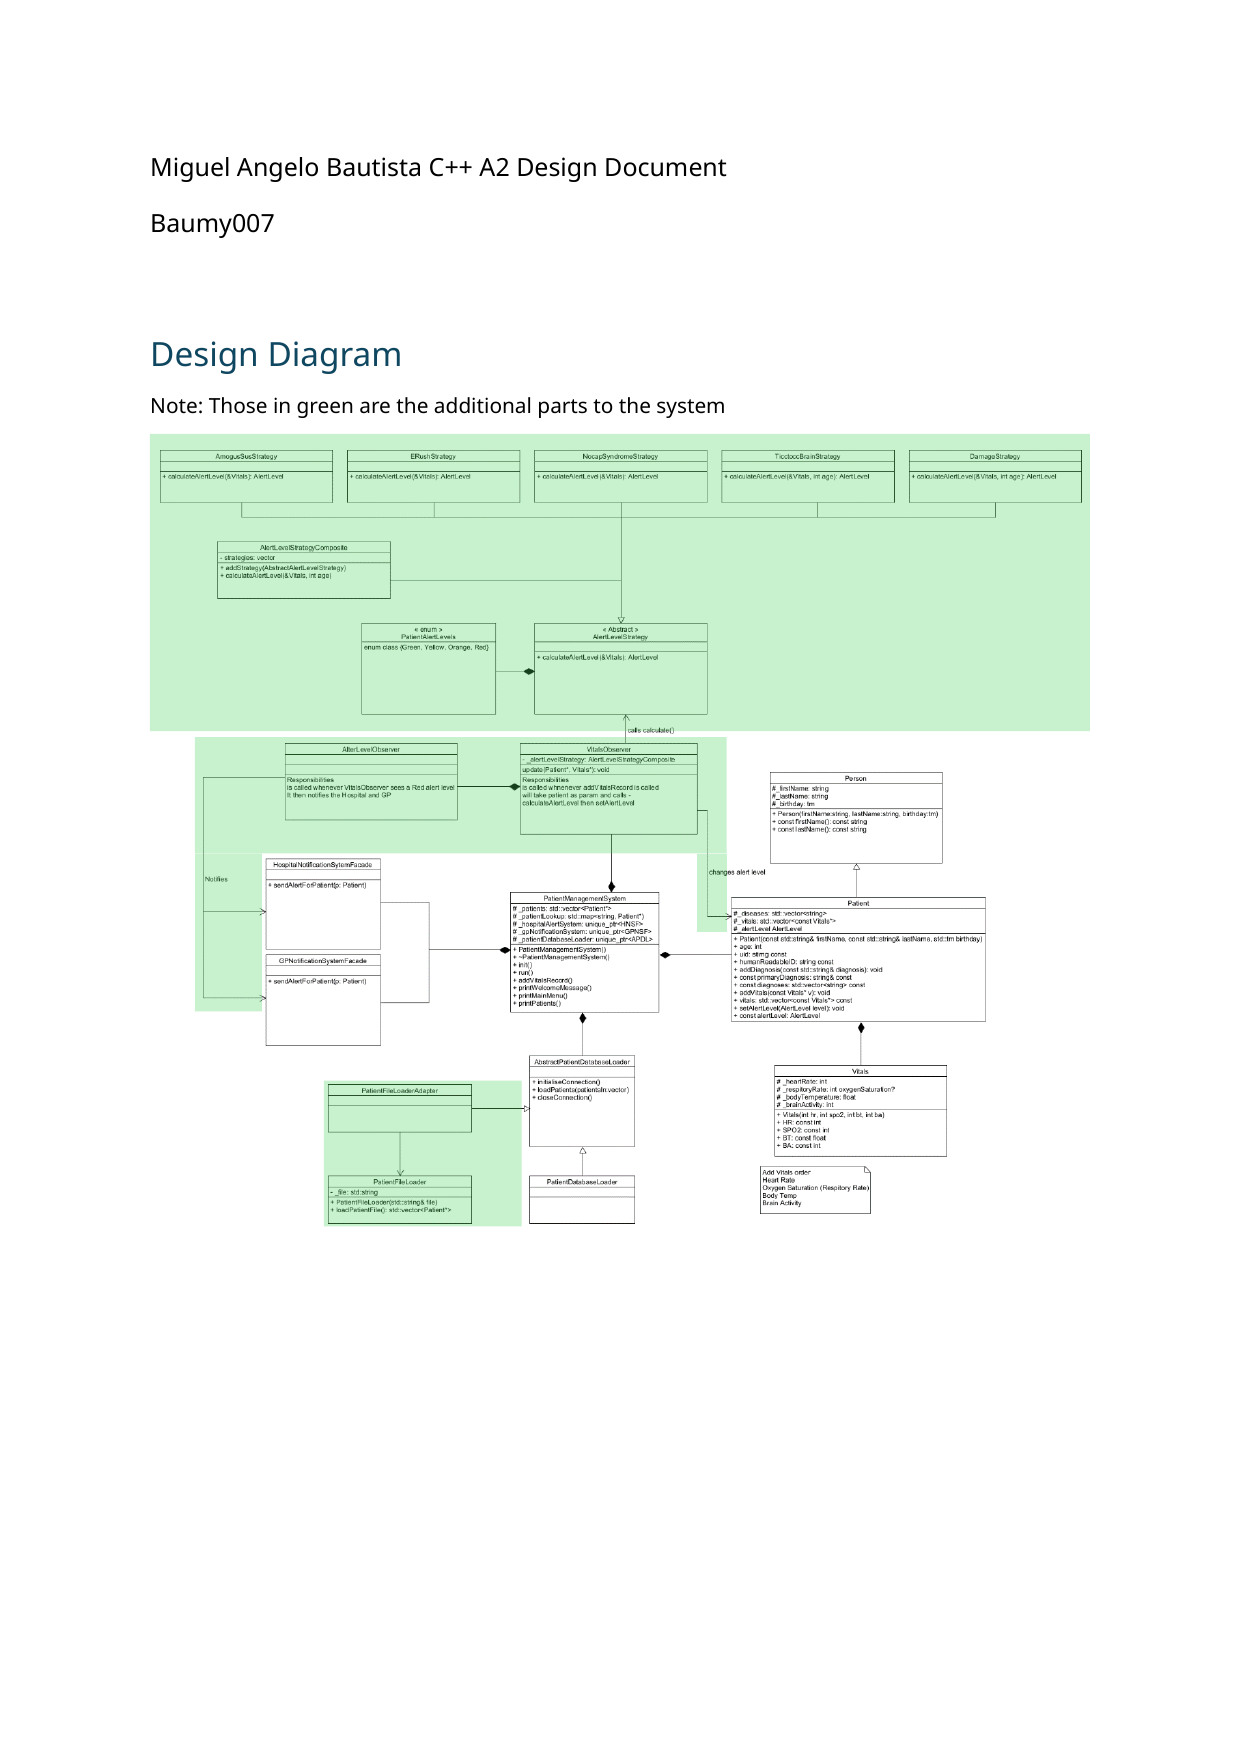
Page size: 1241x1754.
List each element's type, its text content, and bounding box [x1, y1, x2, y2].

subtitle Design Diagram [150, 331, 1090, 376]
text Miguel Angelo Bautista C++ A2 Design Document [150, 150, 1090, 184]
picture [150, 732, 1090, 1233]
text Baumy007 [150, 206, 1090, 240]
text Note: Those in green are the additional parts to the system [150, 391, 1090, 419]
